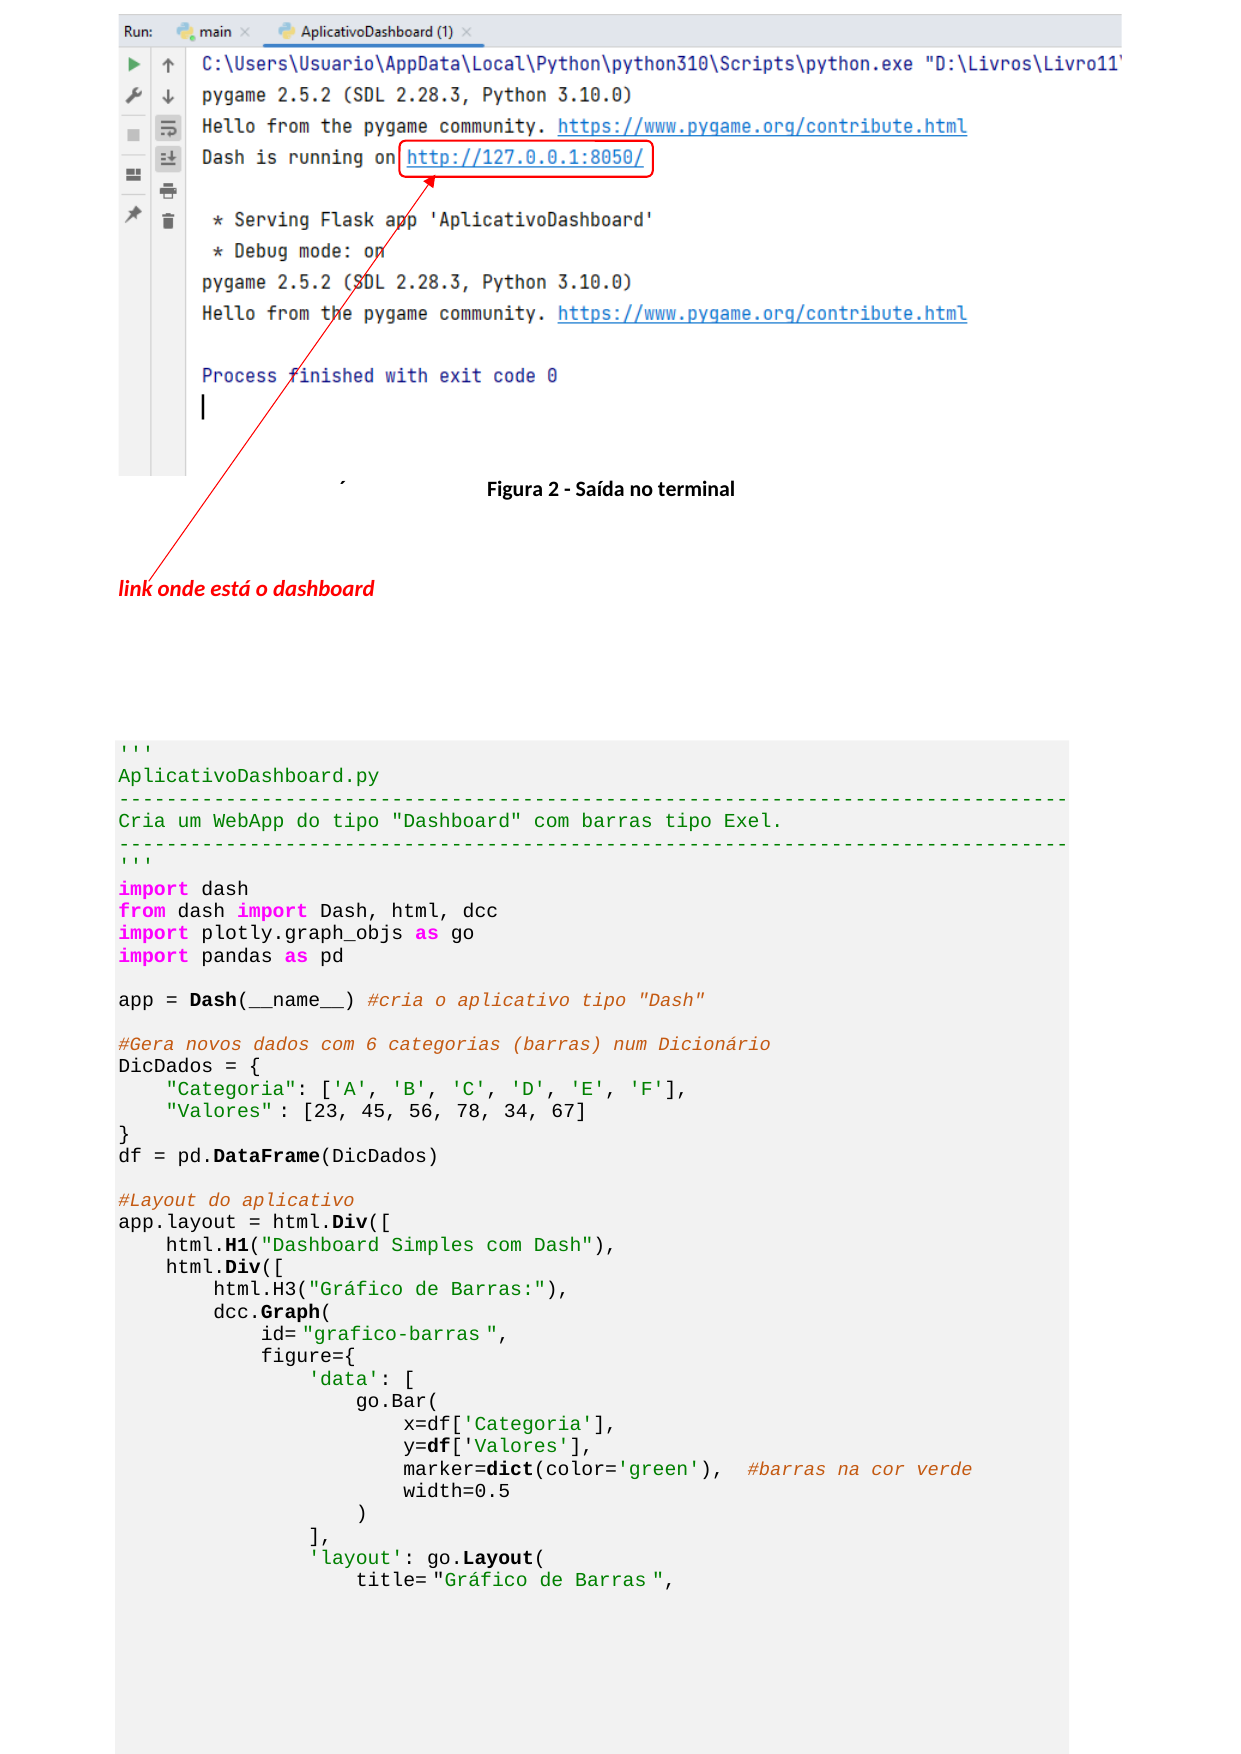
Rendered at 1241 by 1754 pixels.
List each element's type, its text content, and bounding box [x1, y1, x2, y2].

text ''' [118, 856, 1122, 878]
picture [401, 142, 651, 175]
text -------------------------------------------------------------------------------- [118, 834, 1122, 856]
text link onde está o dashboard [118, 574, 1122, 602]
text AplicativoDashboard.py [118, 766, 1122, 789]
text import plotly.graph_objs as go [118, 923, 1122, 946]
text "Categoria": ['A', 'B', 'C', 'D', 'E', 'F'], [118, 1079, 1122, 1101]
text } [118, 1124, 1122, 1146]
text id= "grafico-barras ", [118, 1324, 1122, 1346]
text html.H3("Gráfico de Barras:"), [118, 1279, 1122, 1302]
text from dash import Dash, html, dcc [118, 901, 1122, 923]
text width=0.5 [118, 1481, 1122, 1503]
text go.Bar( [118, 1391, 1122, 1414]
text import pandas as pd [118, 946, 1122, 968]
text title= "Gráfico de Barras ", [118, 1570, 1122, 1593]
text 'layout': go.Layout( [118, 1548, 1122, 1570]
text "Valores" : [23, 45, 56, 78, 34, 67] [118, 1101, 1122, 1124]
text #Gera novos dados com 6 categorias (barras) num Dicionário [118, 1035, 1122, 1056]
text marker=dict(color='green'), #barras na cor verde [118, 1458, 1122, 1481]
text ], [118, 1526, 1122, 1548]
text ´ Figura 2 - Saída no terminal [266, 476, 1122, 502]
text DicDados = { [118, 1056, 1122, 1079]
text app = Dash(__name__) #cria o aplicativo tipo "Dash" [118, 990, 1122, 1013]
text ) [118, 1503, 1122, 1526]
picture [118, 14, 1122, 476]
text html.Div([ [118, 1257, 1122, 1279]
text df = pd.DataFrame(DicDados) [118, 1146, 1122, 1168]
text y=df['Valores'], [118, 1436, 1122, 1458]
text app.layout = html.Div([ [118, 1212, 1122, 1234]
text x=df['Categoria'], [118, 1414, 1122, 1436]
text -------------------------------------------------------------------------------- [118, 789, 1122, 811]
text dcc.Graph( [118, 1302, 1122, 1324]
text html.H1("Dashboard Simples com Dash"), [118, 1234, 1122, 1257]
text #Layout do aplicativo [118, 1191, 1122, 1212]
text Cria um WebApp do tipo "Dashboard" com barras tipo Exel. [118, 811, 1122, 834]
text 'data': [ [118, 1369, 1122, 1391]
text import dash [118, 878, 1122, 901]
text ''' [118, 744, 1122, 766]
text figure={ [118, 1346, 1122, 1369]
